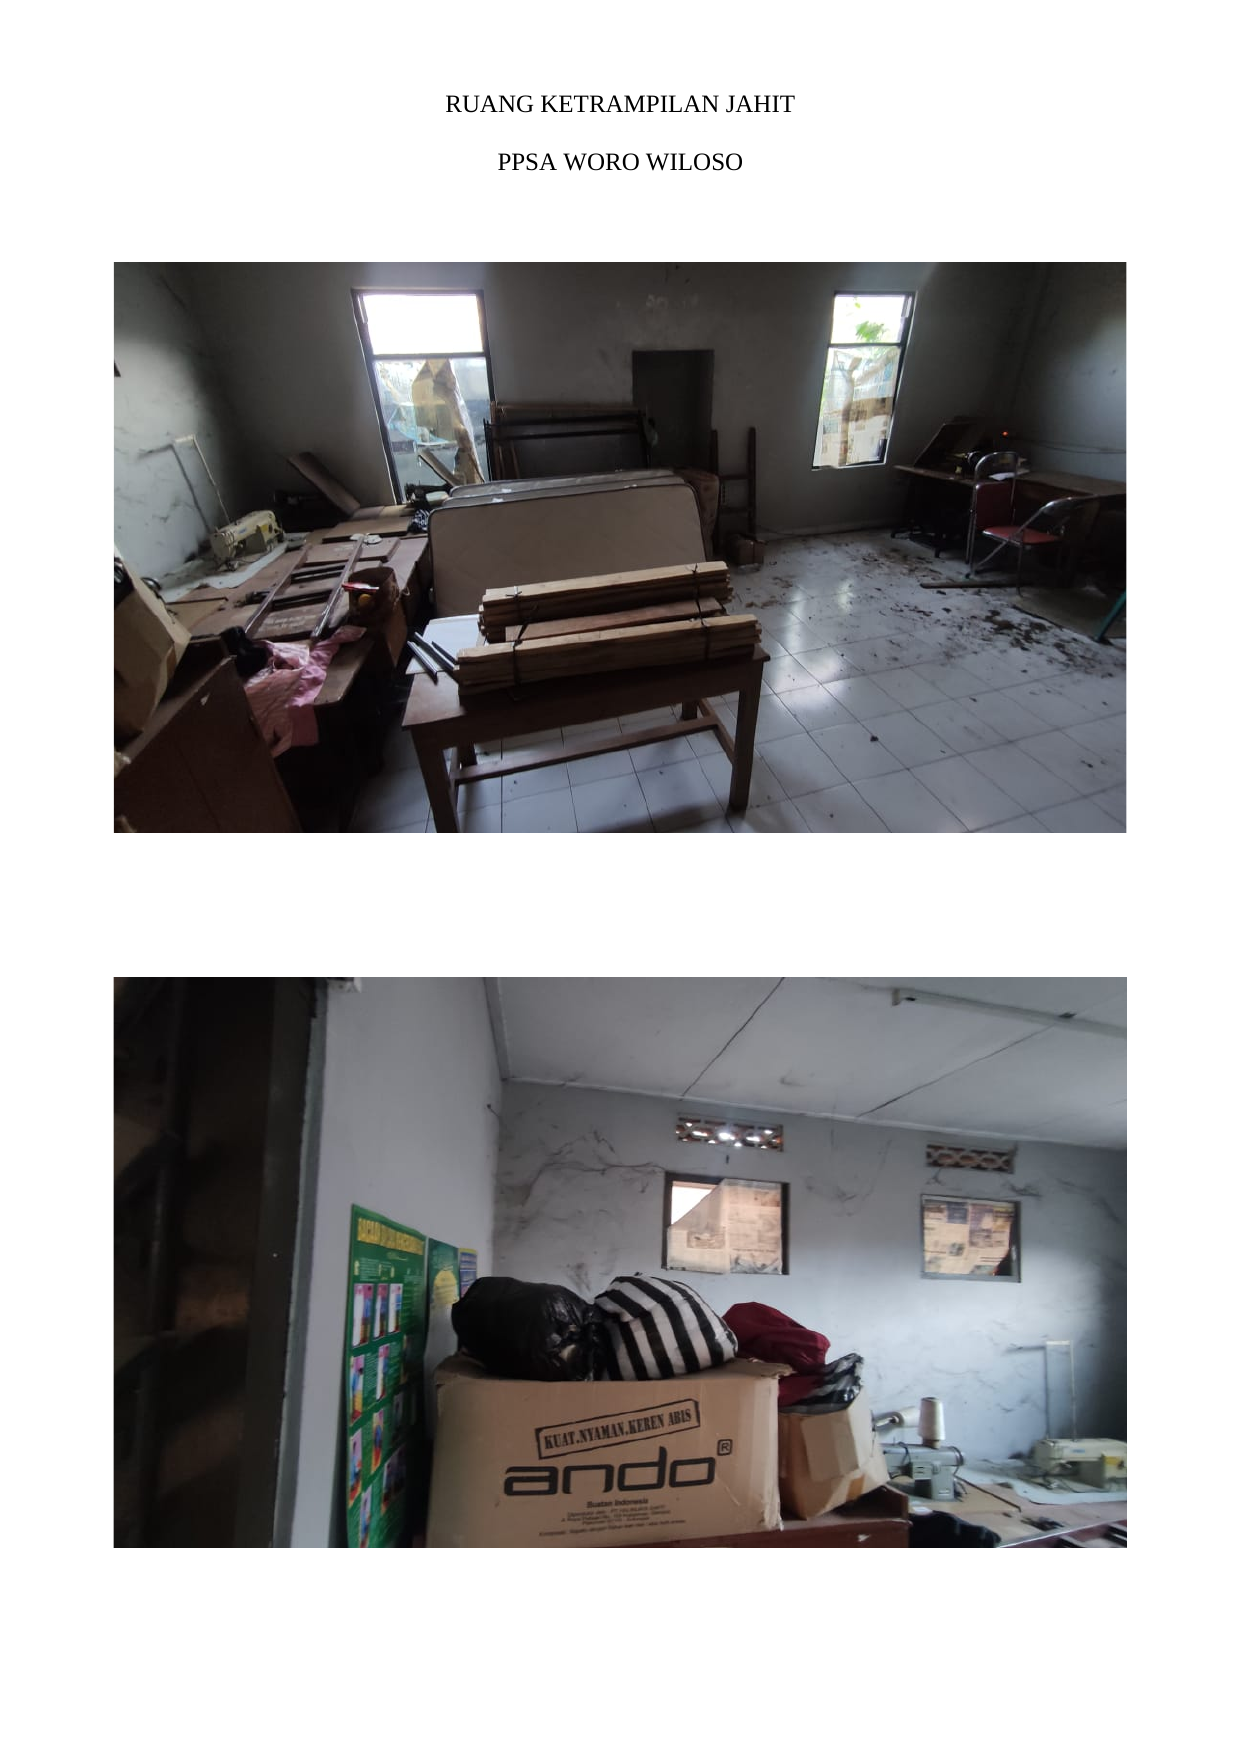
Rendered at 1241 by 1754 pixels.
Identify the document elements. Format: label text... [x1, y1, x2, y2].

picture [113, 977, 1127, 1548]
text RUANG KETRAMPILAN JAHIT [74, 89, 1167, 117]
picture [113, 262, 1127, 833]
text PPSA WORO WILOSO [74, 147, 1167, 175]
